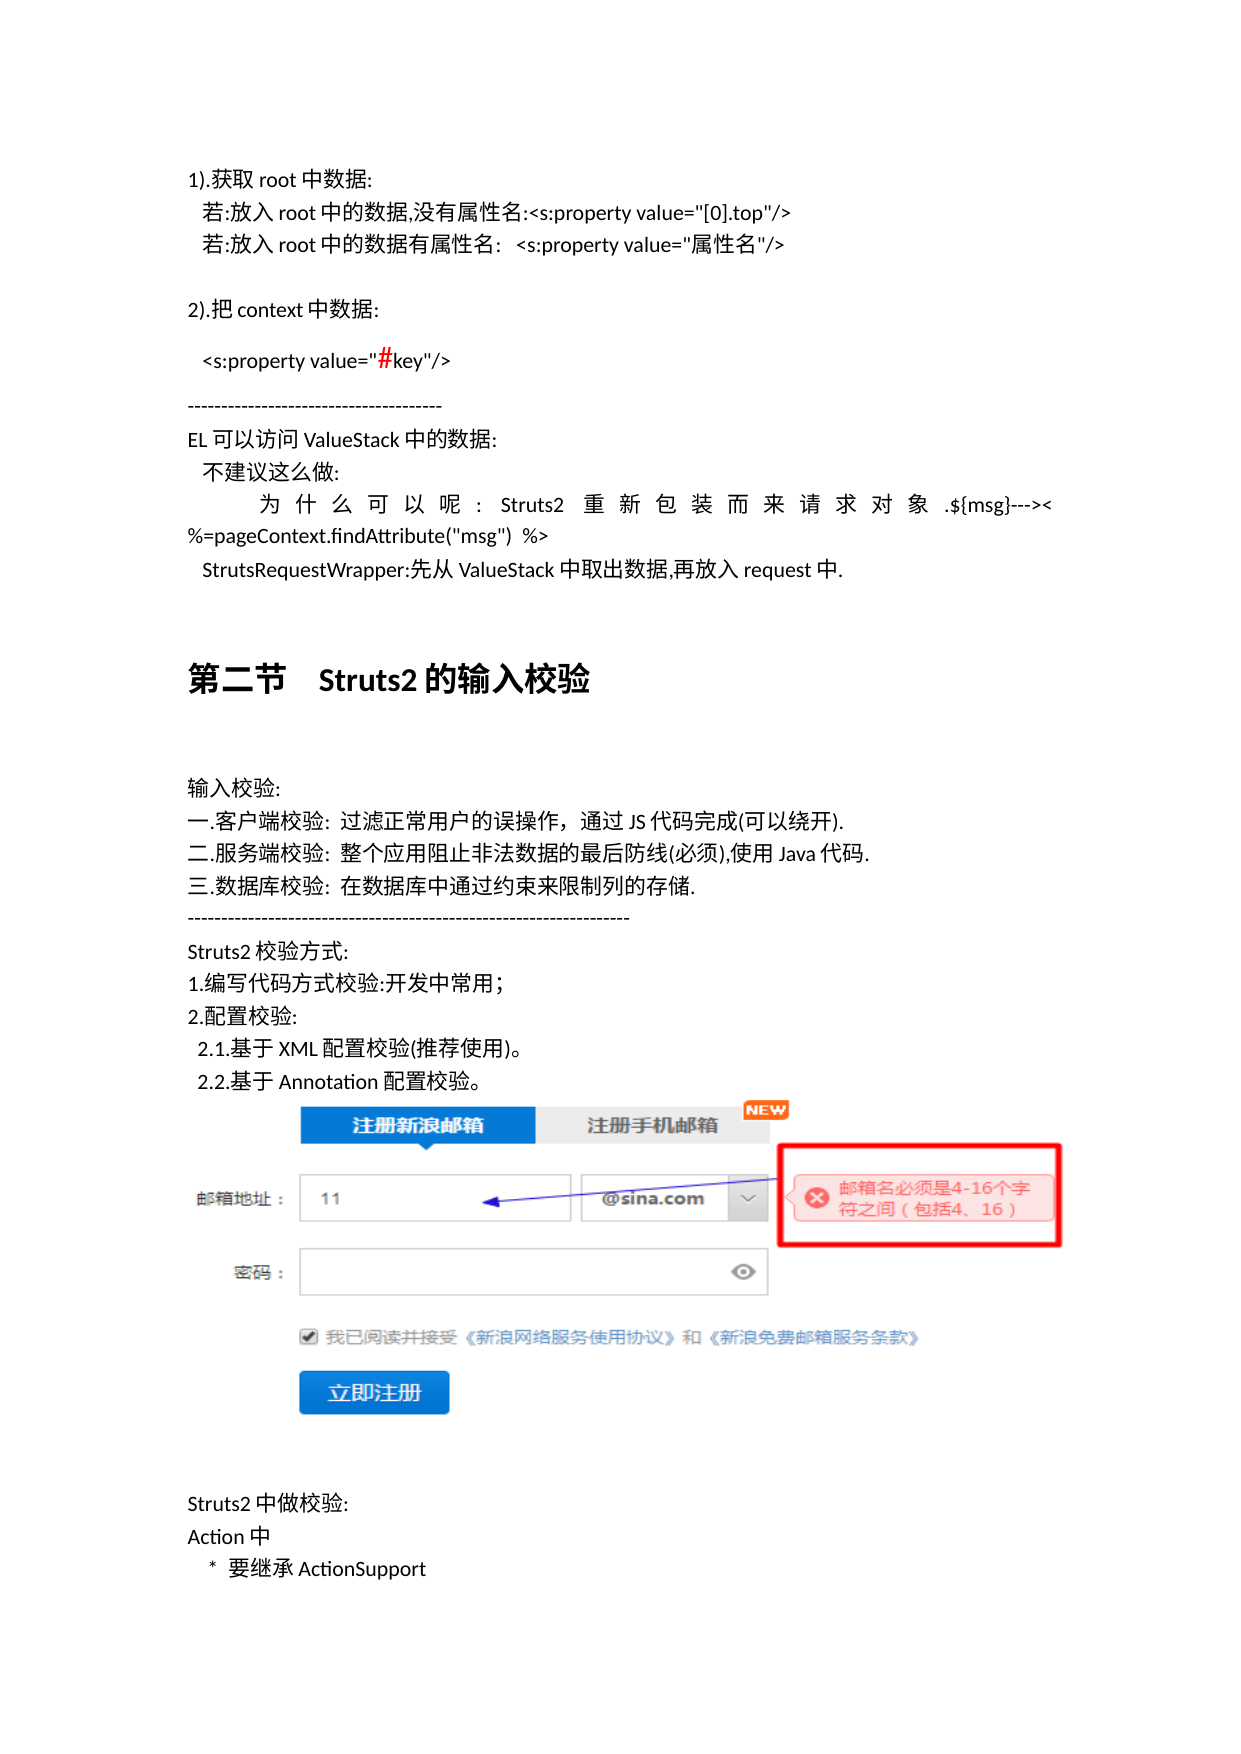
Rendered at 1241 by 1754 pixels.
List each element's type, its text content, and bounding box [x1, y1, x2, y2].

text 若:放入root中的数据有属性名: <s:property value="属性名"/> [187, 227, 1053, 259]
subtitle Struts2的输入校验 [187, 644, 1053, 709]
picture [187, 1095, 1066, 1437]
list 输入校验: [187, 771, 1053, 803]
text -------------------------------------- [187, 389, 1053, 422]
text 若:放入root中的数据,没有属性名:<s:property value="[0].top"/> [187, 194, 1053, 227]
text 2).把context中数据: [187, 292, 1053, 324]
text EL可以访问ValueStack中的数据: [187, 422, 1053, 454]
list * 要继承ActionSupport [187, 1551, 1053, 1583]
list 2.1.基于XML配置校验(推荐使用)。 [187, 1031, 1053, 1063]
list ------------------------------------------------------------------ [187, 901, 1053, 933]
list Action中 [187, 1518, 1053, 1551]
list 2.配置校验: [187, 998, 1053, 1031]
text 1).获取root中数据: [187, 162, 1053, 194]
list 2.2.基于Annotation配置校验。 [187, 1063, 1053, 1095]
text 不建议这么做: [187, 454, 1053, 487]
list Struts2中做校验: [187, 1486, 1053, 1518]
list 三.数据库校验: 在数据库中通过约束来限制列的存储. [187, 868, 1053, 901]
text 为什么可以呢: Struts2重新包装而来请求对象.${msg}---><%=pageContext.findAttribute("msg") %> [187, 487, 1053, 552]
list Struts2校验方式: [187, 933, 1053, 966]
text <s:property value="#key"/> [187, 324, 1053, 389]
text StrutsRequestWrapper:先从ValueStack中取出数据,再放入request中. [187, 552, 1053, 584]
list 一.客户端校验: 过滤正常用户的误操作，通过JS代码完成(可以绕开). [187, 803, 1053, 836]
list 二.服务端校验: 整个应用阻止非法数据的最后防线(必须),使用Java代码. [187, 836, 1053, 868]
list 1.编写代码方式校验:开发中常用； [187, 966, 1053, 998]
